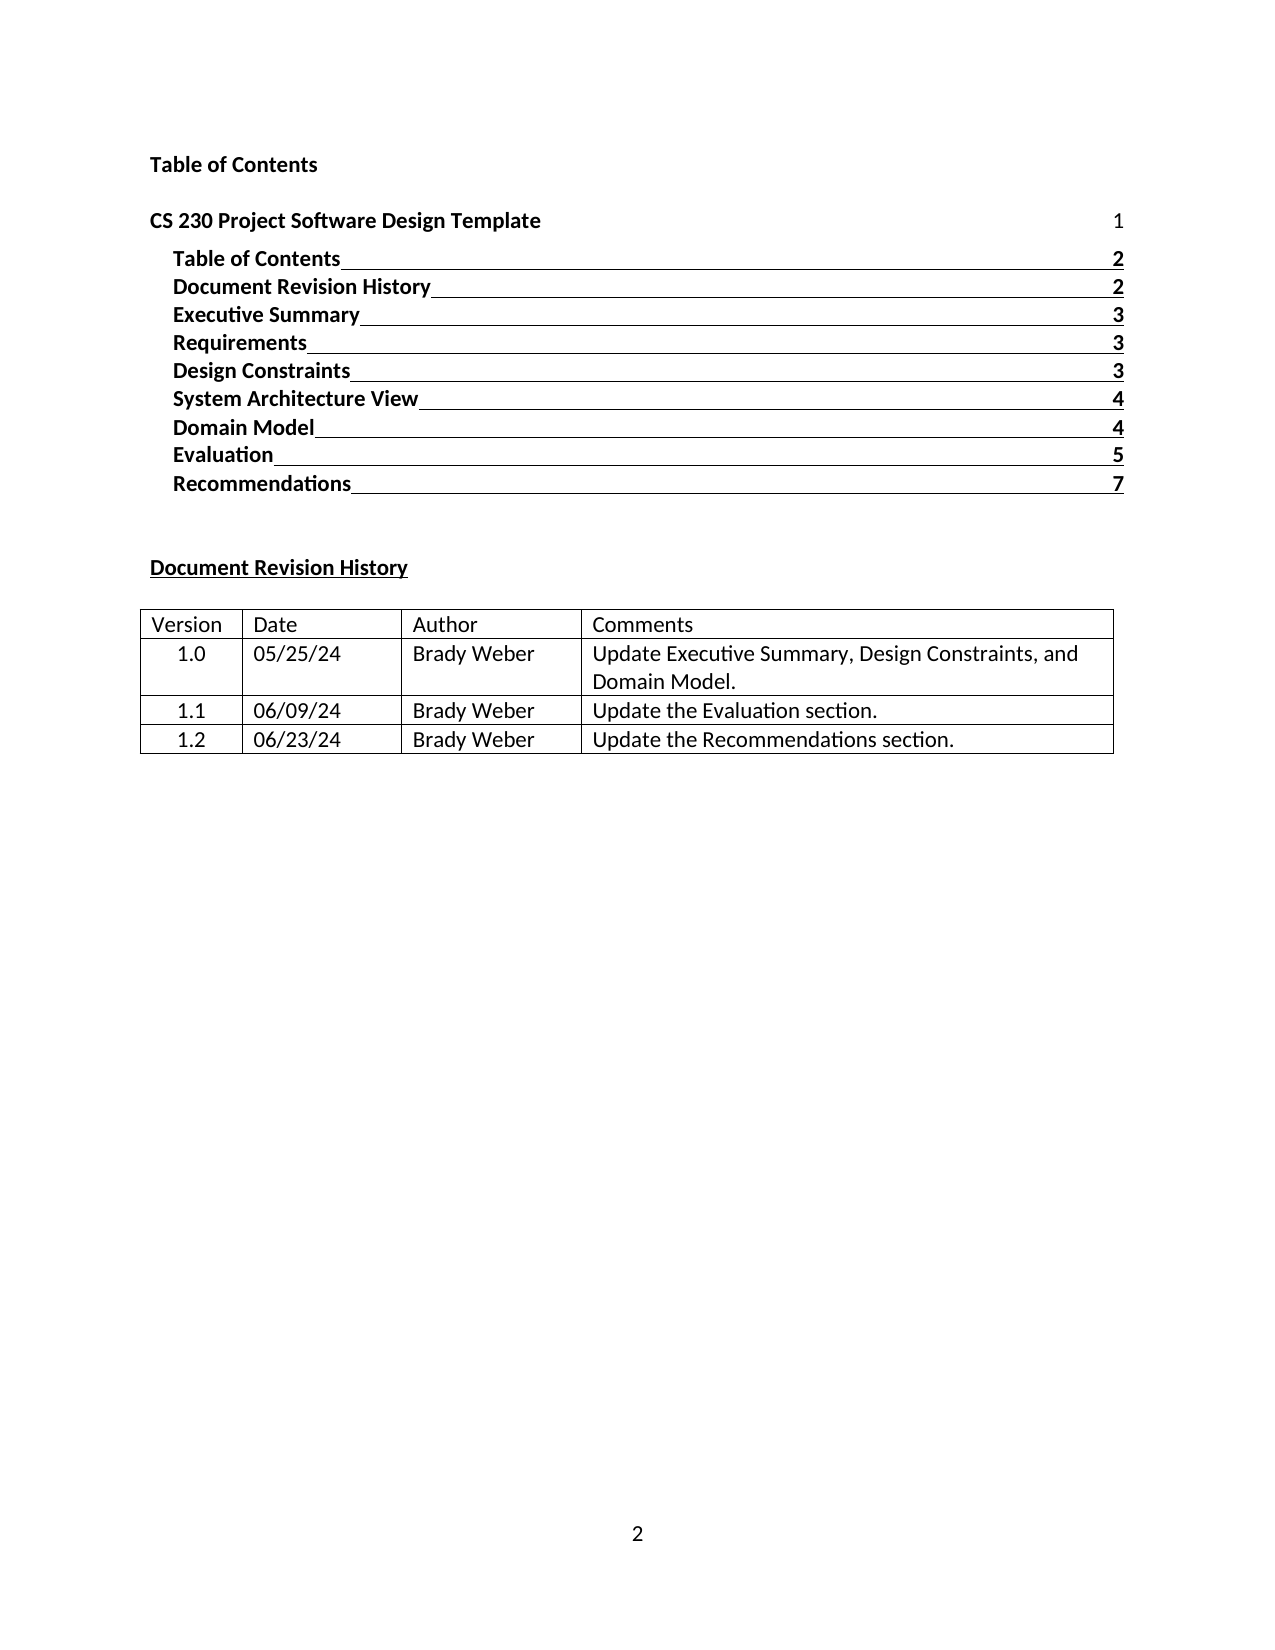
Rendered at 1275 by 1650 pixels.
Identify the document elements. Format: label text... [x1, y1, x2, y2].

subtitle Document Revision History [150, 553, 1125, 581]
table_cell 06/23/24 [243, 725, 401, 753]
table_cell 06/09/24 [243, 696, 401, 724]
table_cell 05/25/24 [243, 639, 401, 695]
table_cell Update the Recommendations section. [582, 725, 1113, 753]
table_cell Update the Evaluation section. [582, 696, 1113, 724]
table_cell Brady Weber [402, 696, 581, 724]
table_cell Brady Weber [402, 639, 581, 695]
table_cell Brady Weber [402, 725, 581, 753]
table_header Author [402, 610, 581, 638]
table_cell 1.2 [141, 725, 242, 753]
table_header Comments [582, 610, 1113, 638]
table_cell Update Executive Summary, Design Constraints, and Domain Model. [582, 639, 1113, 695]
table_cell 1.0 [141, 639, 242, 695]
table_header Date [243, 610, 401, 638]
table_header Version [141, 610, 242, 638]
table_cell 1.1 [141, 696, 242, 724]
subtitle Table of Contents [150, 150, 1125, 178]
